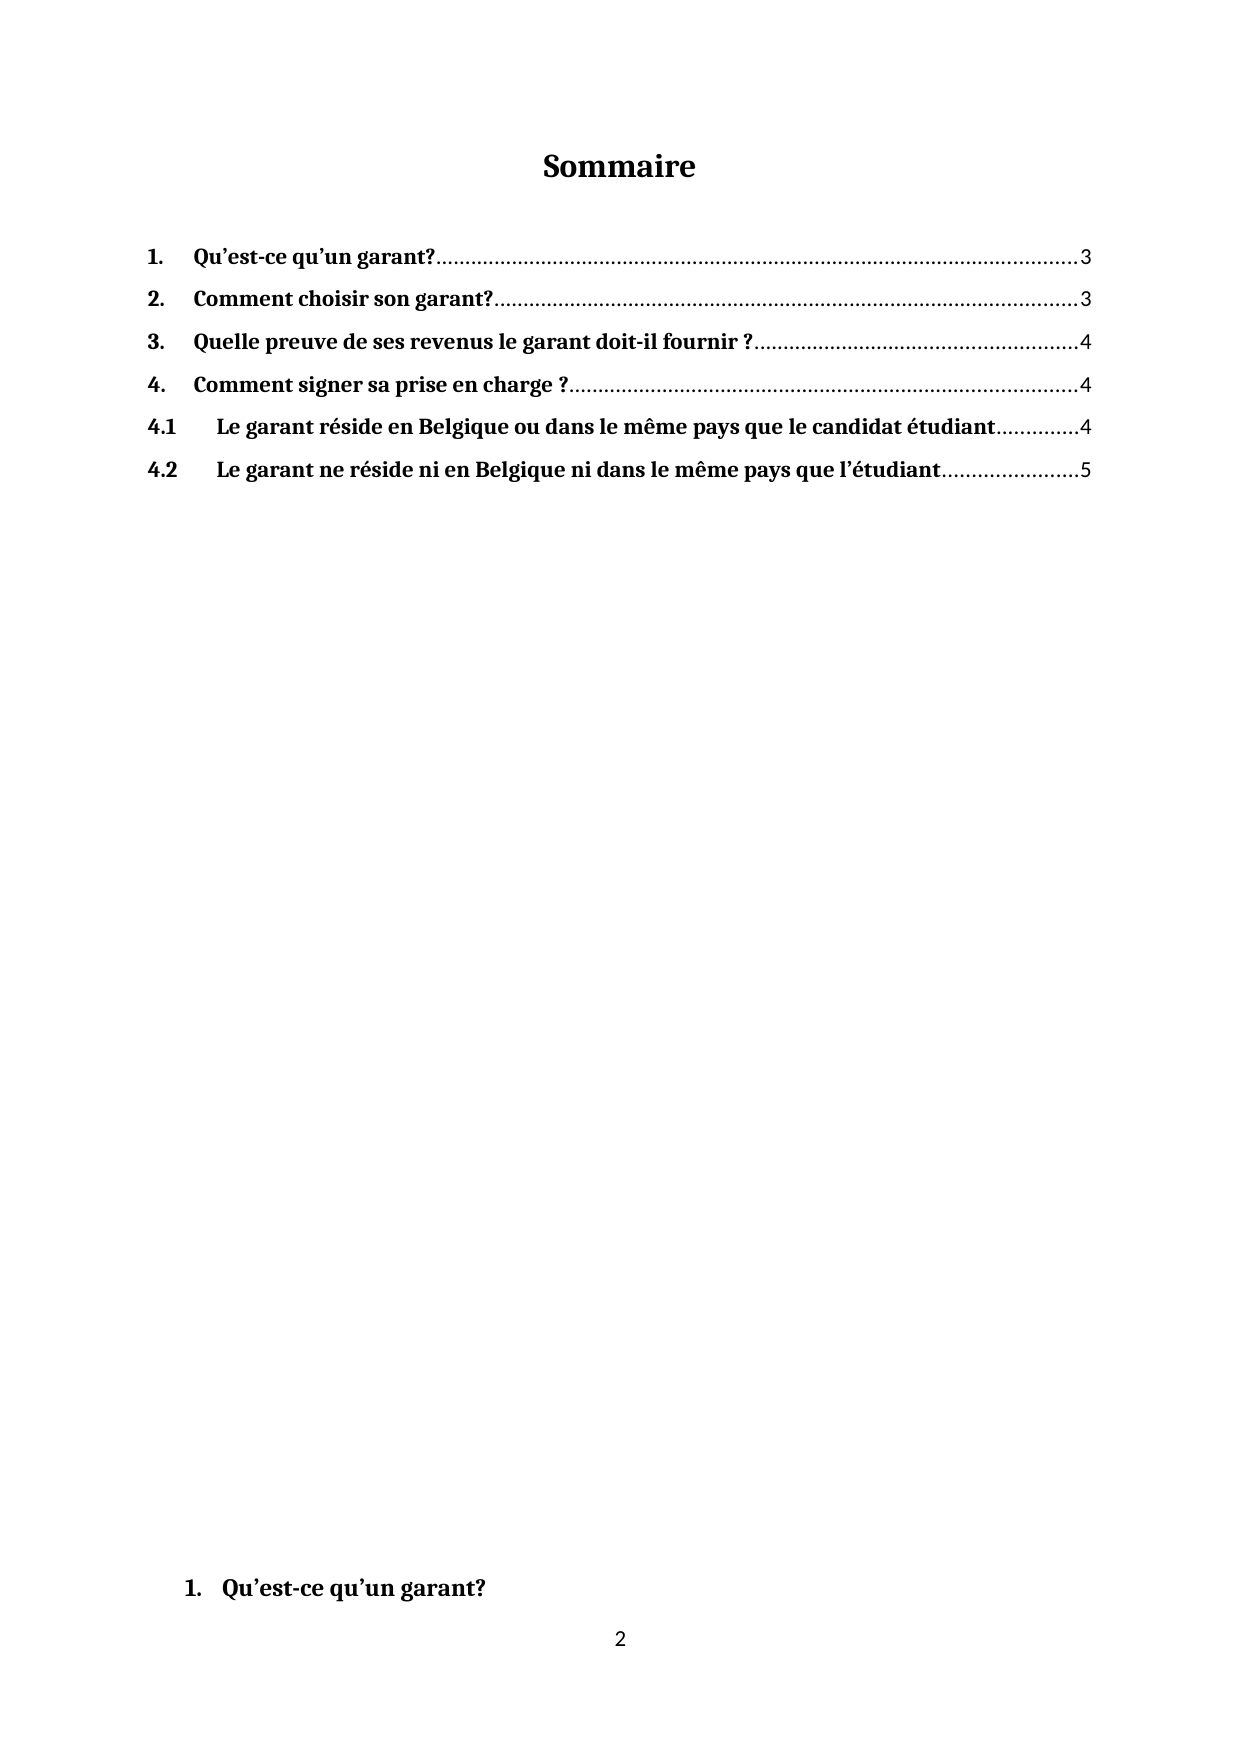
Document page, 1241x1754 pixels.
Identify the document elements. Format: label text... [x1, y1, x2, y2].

list Qu’est-ce qu’un garant? [185, 1574, 1093, 1603]
